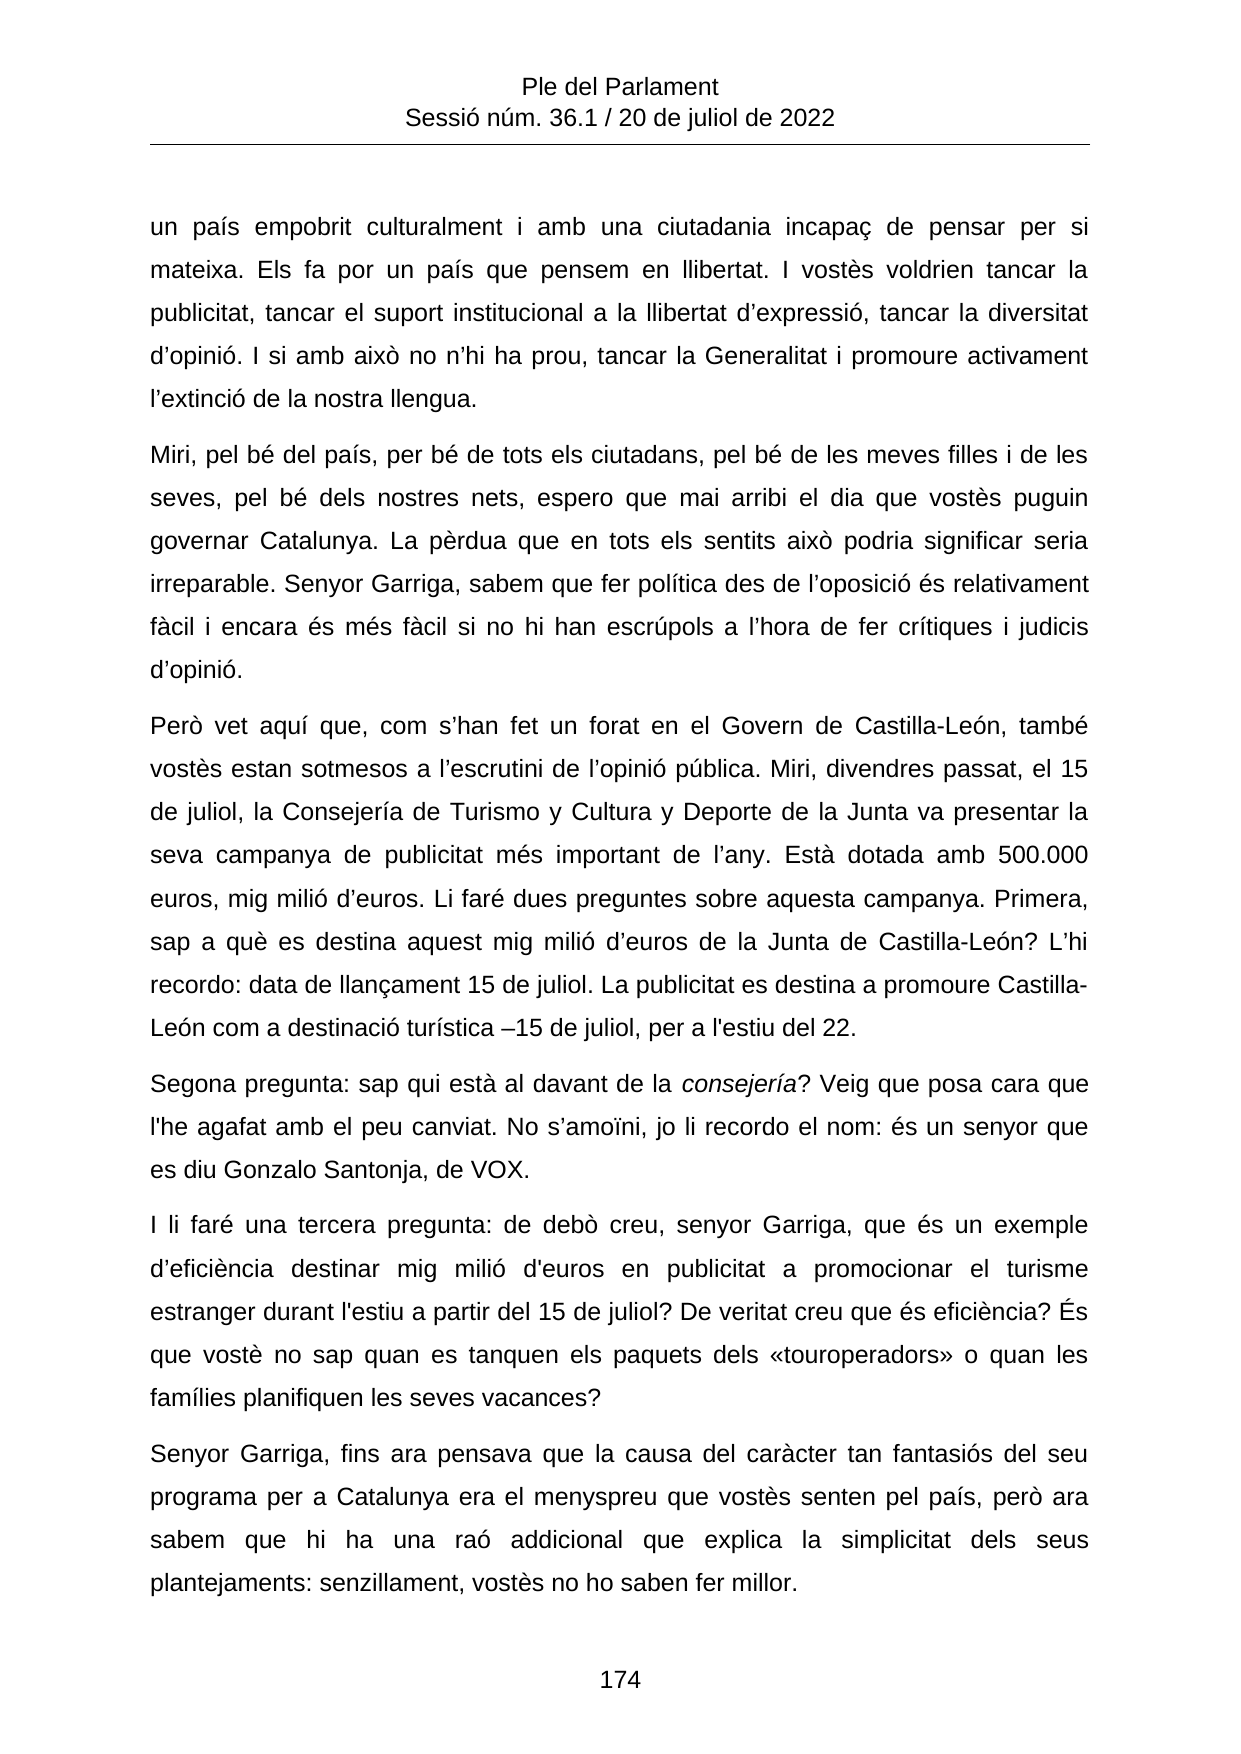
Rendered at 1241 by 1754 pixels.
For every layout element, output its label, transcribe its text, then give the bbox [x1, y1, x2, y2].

text I li faré una tercera pregunta: de debò creu, senyor Garriga, que és un exemple d’eficiència destinar mig milió d'euros en publicitat a promocionar el turisme estranger durant l'estiu a partir del 15 de juliol? De veritat creu que és eficiència? És que vostè no sap quan es tanquen els paquets dels «touroperadors» o quan les famílies planifiquen les seves vacances? [150, 1211, 1090, 1412]
text Segona pregunta: sap qui està al davant de la consejería? Veig que posa cara que l'he agafat amb el peu canviat. No s’amoïni, jo li recordo el nom: és un senyor que es diu Gonzalo Santonja, de VOX. [150, 1069, 1090, 1184]
text Senyor Garriga, fins ara pensava que la causa del caràcter tan fantasiós del seu programa per a Catalunya era el menyspreu que vostès senten pel país, però ara sabem que hi ha una raó addicional que explica la simplicitat dels seus plantejaments: senzillament, vostès no ho saben fer millor. [150, 1439, 1090, 1597]
text Miri, pel bé del país, per bé de tots els ciutadans, pel bé de les meves filles i de les seves, pel bé dels nostres nets, espero que mai arribi el dia que vostès puguin governar Catalunya. La pèrdua que en tots els sentits això podria significar seria irreparable. Senyor Garriga, sabem que fer política des de l’oposició és relativament fàcil i encara és més fàcil si no hi han escrúpols a l’hora de fer crítiques i judicis d’opinió. [150, 440, 1090, 684]
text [150, 212, 1090, 413]
text Però vet aquí que, com s’han fet un forat en el Govern de Castilla-León, també vostès estan sotmesos a l’escrutini de l’opinió pública. Miri, divendres passat, el 15 de juliol, la Consejería de Turismo y Cultura y Deporte de la Junta va presentar la seva campanya de publicitat més important de l’any. Està dotada amb 500.000 euros, mig milió d’euros. Li faré dues preguntes sobre aquesta campanya. Primera, sap a què es destina aquest mig milió d’euros de la Junta de Castilla-León? L’hi recordo: data de llançament 15 de juliol. La publicitat es destina a promoure Castilla-León com a destinació turística –15 de juliol, per a l'estiu del 22. [150, 711, 1090, 1042]
